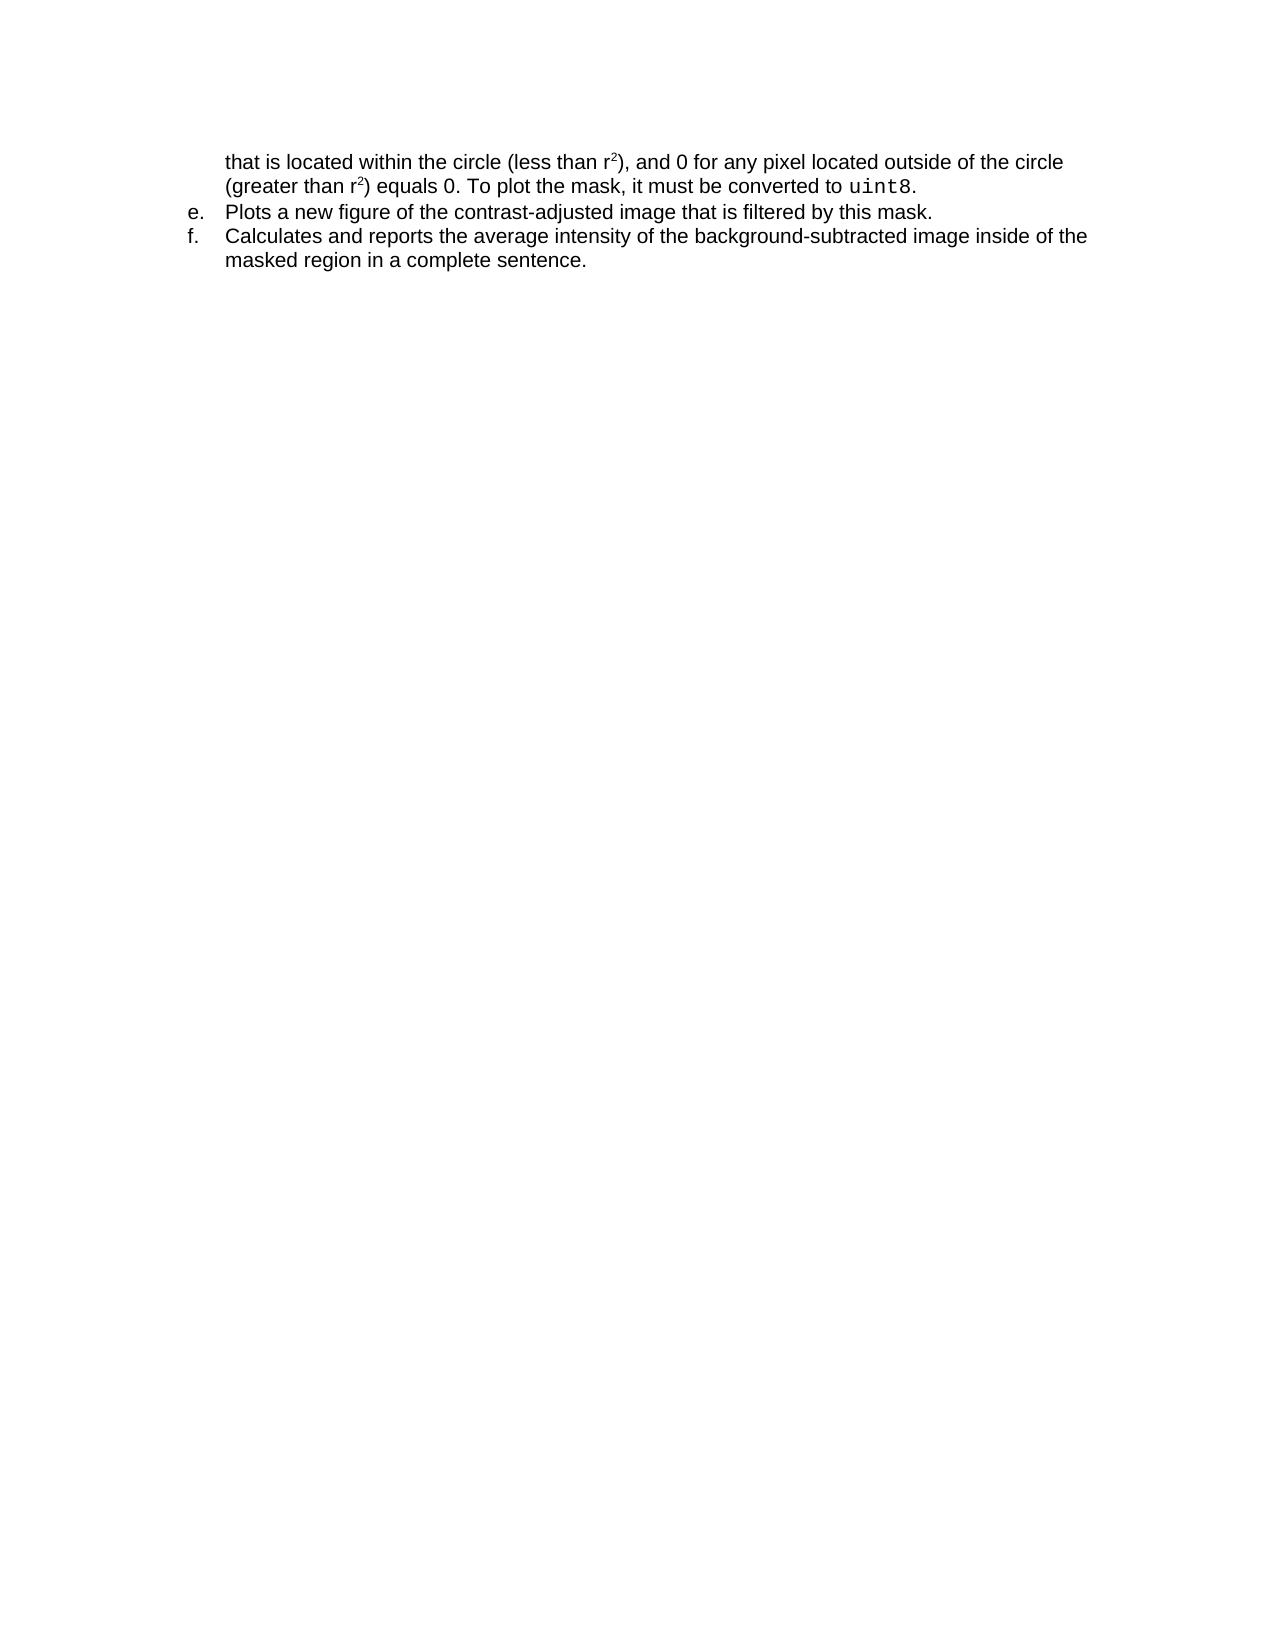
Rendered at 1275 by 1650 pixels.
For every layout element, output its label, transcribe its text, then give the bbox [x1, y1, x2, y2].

list Calculates and reports the average intensity of the background-subtracted image inside of the masked region in a complete sentence. [187, 224, 1125, 272]
list Plots a new figure of the contrast-adjusted image that is filtered by this mask. [187, 200, 1125, 224]
